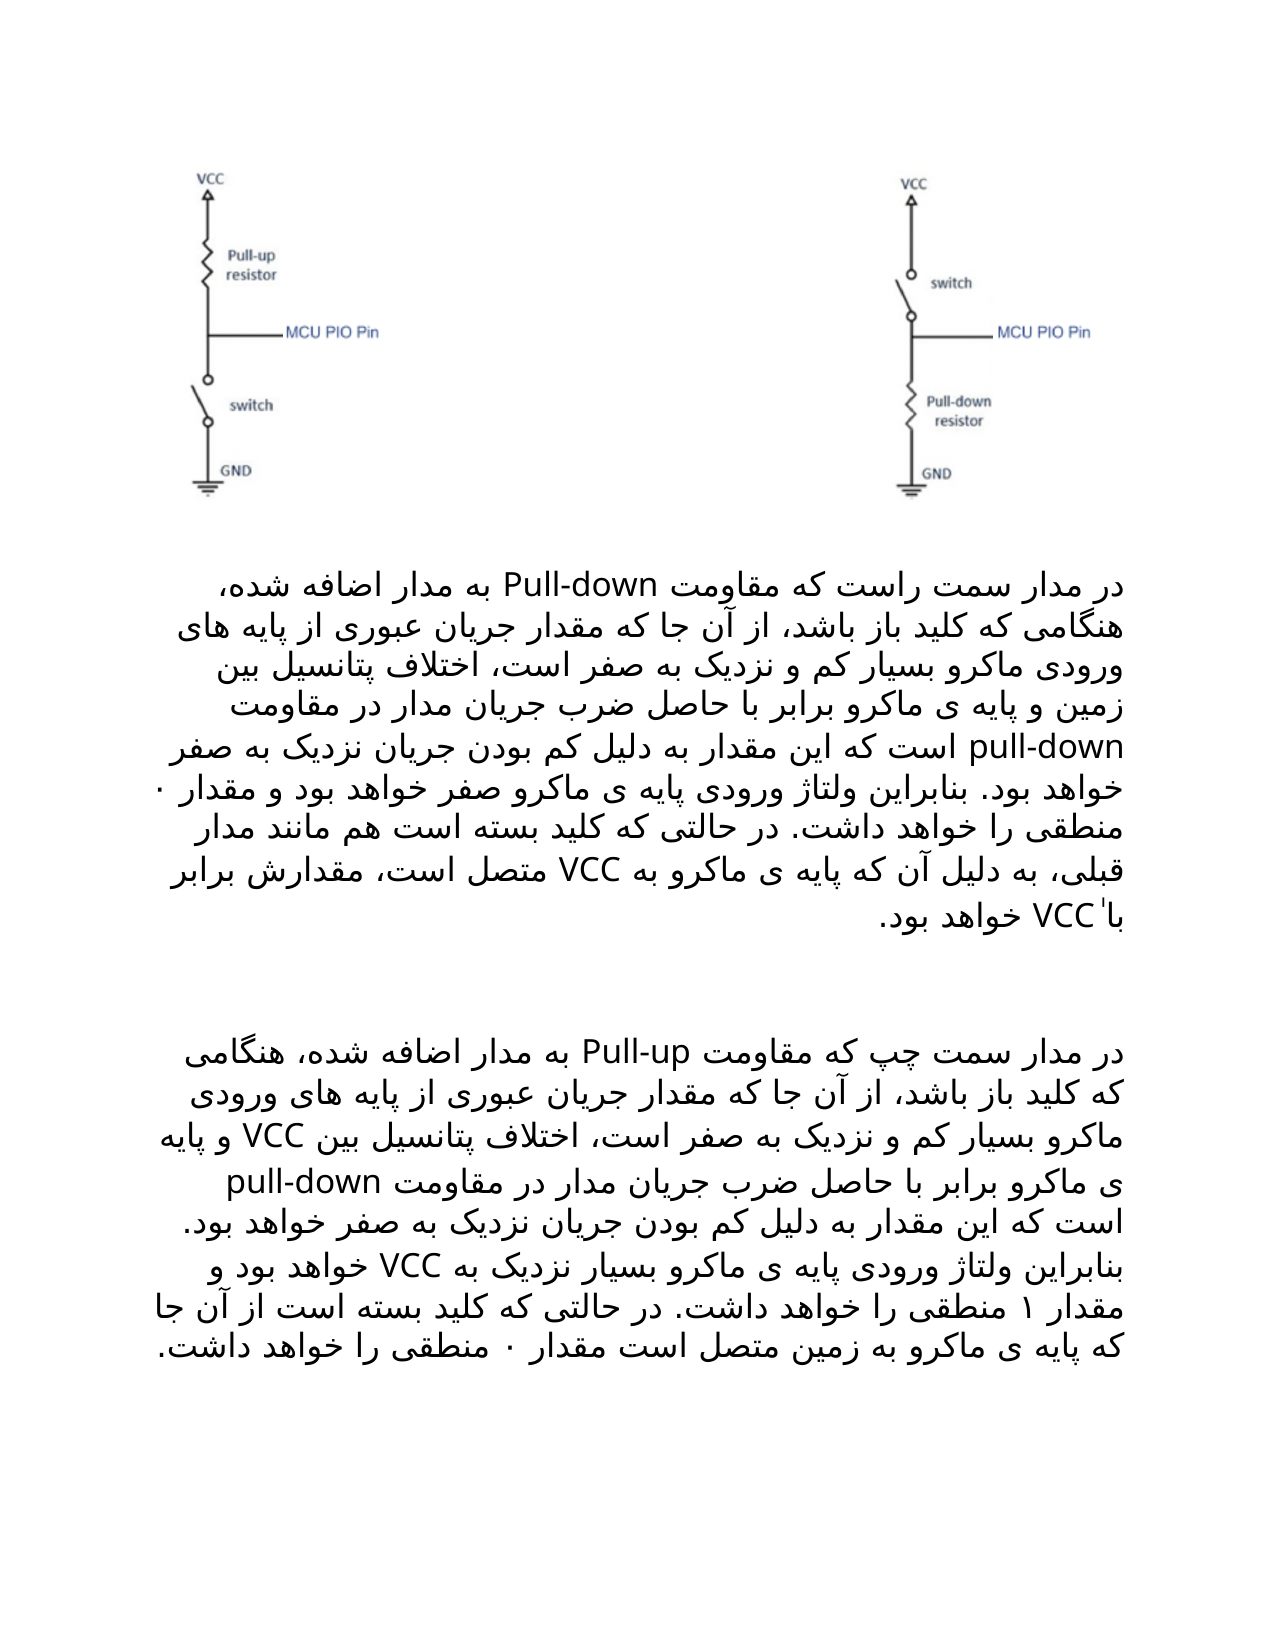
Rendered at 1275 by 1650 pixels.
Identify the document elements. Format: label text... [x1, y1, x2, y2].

text در مدار سمت راست که مقاومت Pull-down به مدار اضافه شده، هنگامی که کلید باز باشد، از آن جا که مقدار جریان عبوری از پایه های ورودی ماکرو بسیار کم و نزدیک به صفر است، اختلاف پتانسیل بین زمین و پایه ی ماکرو برابر با حاصل ضرب جریان مدار در مقاومت pull-down است که این مقدار به دلیل کم بودن جریان نزدیک به صفر خواهد بود. بنابراین ولتاژ ورودی پایه ی ماکرو صفر خواهد بود و مقدار ۰ منطقی را خواهد داشت. در حالتی که کلید بسته است هم مانند مدار قبلی، به دلیل آن که پایه ی ماکرو به VCC متصل است، مقدارش برابر با ٰVCC خواهد بود. [150, 561, 1125, 937]
picture [150, 150, 1125, 516]
text در مدار سمت چپ که مقاومت Pull-up به مدار اضافه شده، هنگامی که کلید باز باشد، از آن جا که مقدار جریان عبوری از پایه های ورودی ماکرو بسیار کم و نزدیک به صفر است، اختلاف پتانسیل بین VCC و پایه ی ماکرو برابر با حاصل ضرب جریان مدار در مقاومت pull-down است که این مقدار به دلیل کم بودن جریان نزدیک به صفر خواهد بود. بنابراین ولتاژ ورودی پایه ی ماکرو بسیار نزدیک به VCC خواهد بود و مقدار ۱ منطقی را خواهد داشت. در حالتی که کلید بسته است از آن جا که پایه ی ماکرو به زمین متصل است مقدار ۰ منطقی را خواهد داشت. [150, 1028, 1125, 1365]
